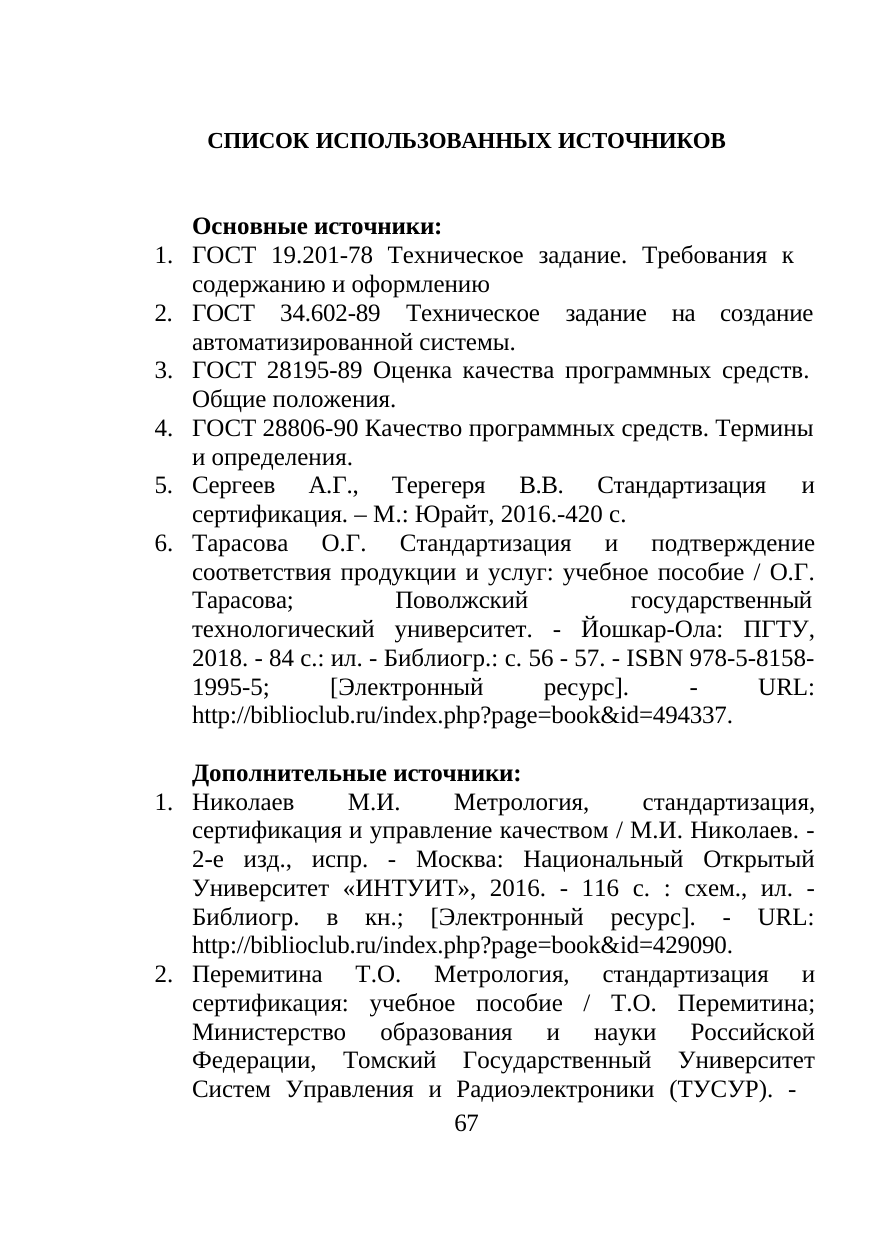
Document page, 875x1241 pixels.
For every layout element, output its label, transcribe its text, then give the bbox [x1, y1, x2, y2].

list ГОСТ 34.602-89 Техническое задание на создание автоматизированной системы. [154, 298, 815, 356]
text 1995-5; [Электронный ресурс]. - URL: http://biblioclub.ru/index.php?page=book&id=494337. [192, 672, 815, 729]
list ГОСТ 19.201-78 Техническое задание. Требования к содержанию и оформлению [154, 241, 815, 298]
subtitle Перемитина Т.О. Метрология, стандартизация и сертификация: учебное пособие / Т.О. Перемитина; Министерство образования и науки Российской Федерации, Томский Государственный Университет Систем Управления и Радиоэлектроники (ТУСУР). - [154, 959, 815, 1103]
list Николаев М.И. Метрология, стандартизация, сертификация и управление качеством / М.И. Николаев. - 2-е изд., испр. - Москва: Национальный Открытый Университет «ИНТУИТ», 2016. - 116 с. : схем., ил. - Библиогр. в кн.; [Электронный ресурс]. - URL: http://biblioclub.ru/index.php?page=book&id=429090. [154, 787, 815, 959]
list Сергеев А.Г., Терегеря В.В. Стандартизация и сертификация. – М.: Юрайт, 2016.-420 с. [154, 471, 815, 528]
list ГОСТ 28195-89 Оценка качества программных средств. Общие положения. [154, 356, 815, 413]
subtitle Дополнительные источники: [192, 758, 874, 787]
list Тарасова О.Г. Стандартизация и подтверждение соответствия продукции и услуг: учебное пособие / О.Г. Тарасова; Поволжский государственный технологический университет. - Йошкар-Ола: ПГТУ, 2018. - 84 с.: ил. - Библиогр.: с. 56 - 57. - ISBN 978-5-8158- [154, 528, 815, 672]
list ГОСТ 28806-90 Качество программных средств. Термины и определения. [154, 413, 815, 471]
subtitle СПИСОК ИСПОЛЬЗОВАННЫХ ИСТОЧНИКОВ [116, 127, 817, 153]
subtitle Основные источники: [192, 212, 874, 241]
